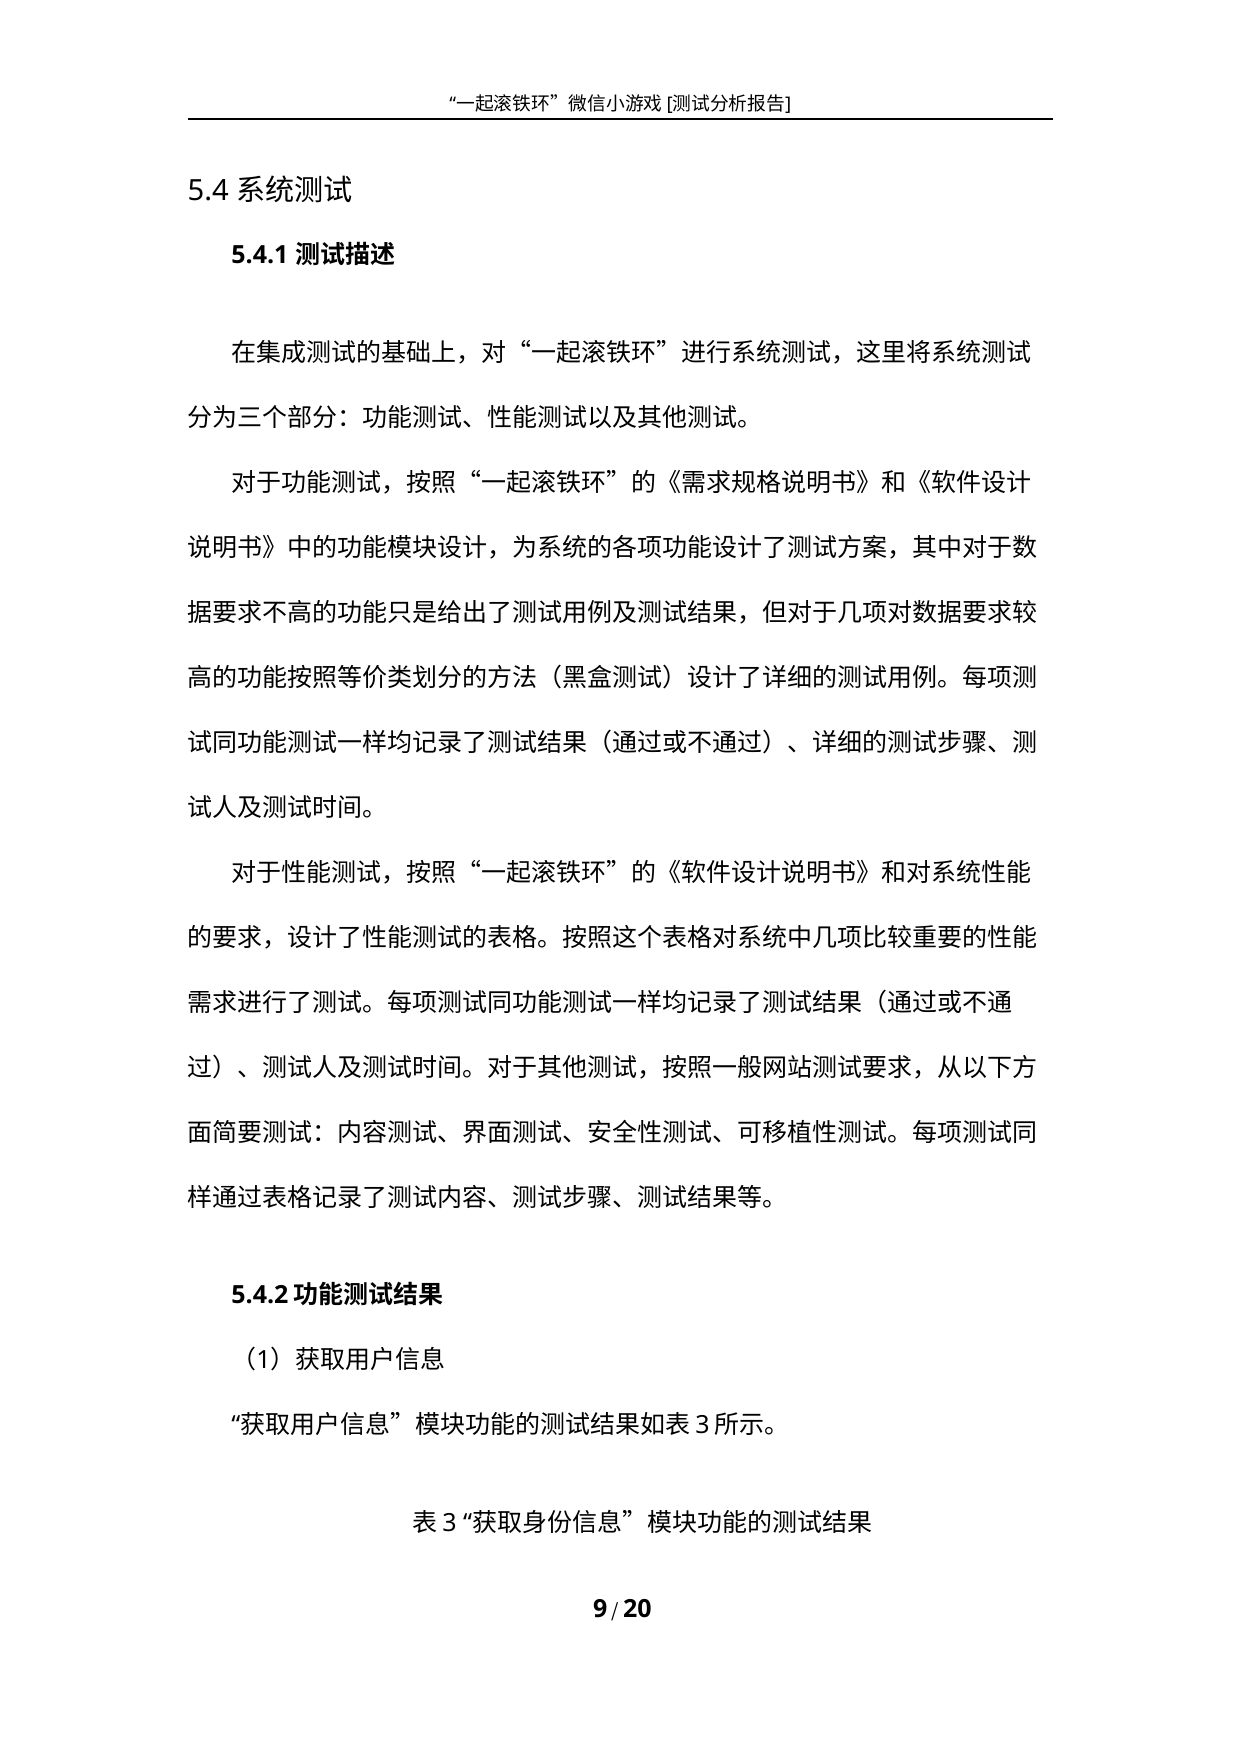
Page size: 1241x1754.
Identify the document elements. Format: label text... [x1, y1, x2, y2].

text 在集成测试的基础上，对“一起滚铁环”进行系统测试，这里将系统测试分为三个部分：功能测试、性能测试以及其他测试。 [187, 318, 1053, 448]
text 对于功能测试，按照“一起滚铁环”的《需求规格说明书》和《软件设计说明书》中的功能模块设计，为系统的各项功能设计了测试方案，其中对于数据要求不高的功能只是给出了测试用例及测试结果，但对于几项对数据要求较高的功能按照等价类划分的方法（黑盒测试）设计了详细的测试用例。每项测试同功能测试一样均记录了测试结果（通过或不通过）、详细的测试步骤、测试人及测试时间。 [187, 448, 1053, 838]
text 对于性能测试，按照“一起滚铁环”的《软件设计说明书》和对系统性能的要求，设计了性能测试的表格。按照这个表格对系统中几项比较重要的性能需求进行了测试。每项测试同功能测试一样均记录了测试结果（通过或不通过）、测试人及测试时间。对于其他测试，按照一般网站测试要求，从以下方面简要测试：内容测试、界面测试、安全性测试、可移植性测试。每项测试同样通过表格记录了测试内容、测试步骤、测试结果等。 [187, 838, 1053, 1228]
text 表3 “获取身份信息”模块功能的测试结果 [187, 1488, 1053, 1553]
text 5.4.2功能测试结果 [187, 1261, 1053, 1326]
list 获取用户信息 [187, 1326, 1053, 1391]
text “获取用户信息”模块功能的测试结果如表3所示。 [187, 1391, 1053, 1456]
text 5.4.1 测试描述 [187, 221, 1053, 286]
text 5.4 系统测试 [187, 156, 1053, 221]
